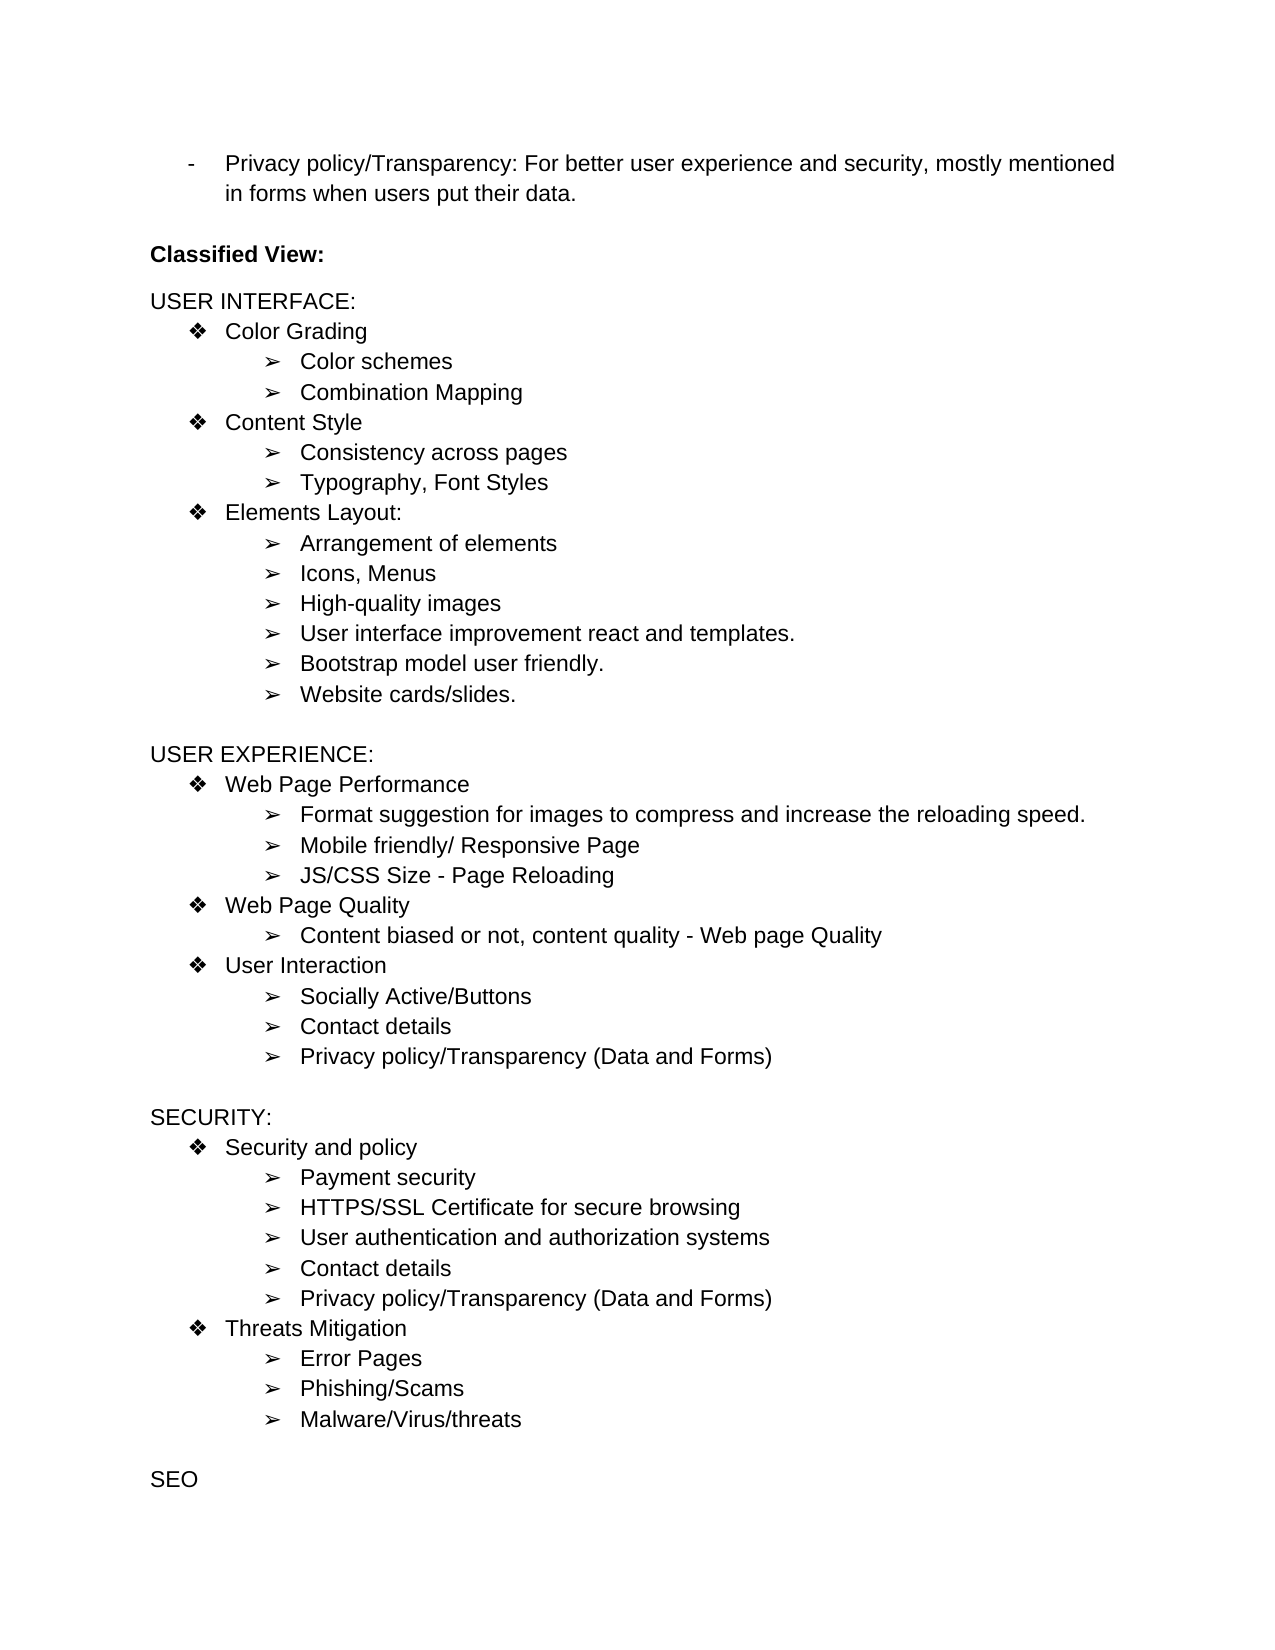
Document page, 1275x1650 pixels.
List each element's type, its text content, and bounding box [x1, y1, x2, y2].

list Privacy policy/Transparency (Data and Forms) [262, 1043, 1125, 1069]
list Icons, Menus [262, 560, 1125, 586]
text SEO [150, 1436, 1125, 1492]
list Socially Active/Buttons [262, 983, 1125, 1009]
list Web Page Performance [187, 771, 1125, 797]
list Website cards/slides. [262, 681, 1125, 707]
list Security and policy [187, 1134, 1125, 1160]
list Contact details [262, 1254, 1125, 1281]
list User Interaction [187, 952, 1125, 979]
list Color schemes [262, 348, 1125, 374]
list Privacy policy/Transparency (Data and Forms) [262, 1285, 1125, 1311]
text USER EXPERIENCE: [150, 741, 1125, 767]
list High-quality images [262, 590, 1125, 616]
list Phishing/Scams [262, 1375, 1125, 1402]
list User authentication and authorization systems [262, 1224, 1125, 1251]
list Content biased or not, content quality - Web page Quality [262, 922, 1125, 948]
list Typography, Font Styles [262, 469, 1125, 495]
list Content Style [187, 409, 1125, 435]
list Contact details [262, 1013, 1125, 1039]
list Elements Layout: [187, 499, 1125, 526]
list Mobile friendly/ Responsive Page [262, 832, 1125, 858]
list Malware/Virus/threats [262, 1406, 1125, 1432]
list Consistency across pages [262, 439, 1125, 465]
list Format suggestion for images to compress and increase the reloading speed. [262, 801, 1125, 828]
text Classified View: [150, 241, 1125, 267]
list Combination Mapping [262, 378, 1125, 405]
text USER INTERFACE: [150, 288, 1125, 314]
list HTTPS/SSL Certificate for secure browsing [262, 1194, 1125, 1220]
list Arrangement of elements [262, 529, 1125, 556]
list Color Grading [187, 318, 1125, 344]
list Error Pages [262, 1345, 1125, 1371]
list User interface improvement react and templates. [262, 620, 1125, 646]
list JS/CSS Size - Page Reloading [262, 862, 1125, 888]
list Bootstrap model user friendly. [262, 650, 1125, 677]
list Payment security [262, 1164, 1125, 1190]
list Web Page Quality [187, 892, 1125, 918]
list Privacy policy/Transparency: For better user experience and security, mostly mentioned in forms when users put their data. [187, 150, 1125, 207]
text SECURITY: [150, 1103, 1125, 1130]
list Threats Mitigation [187, 1315, 1125, 1341]
